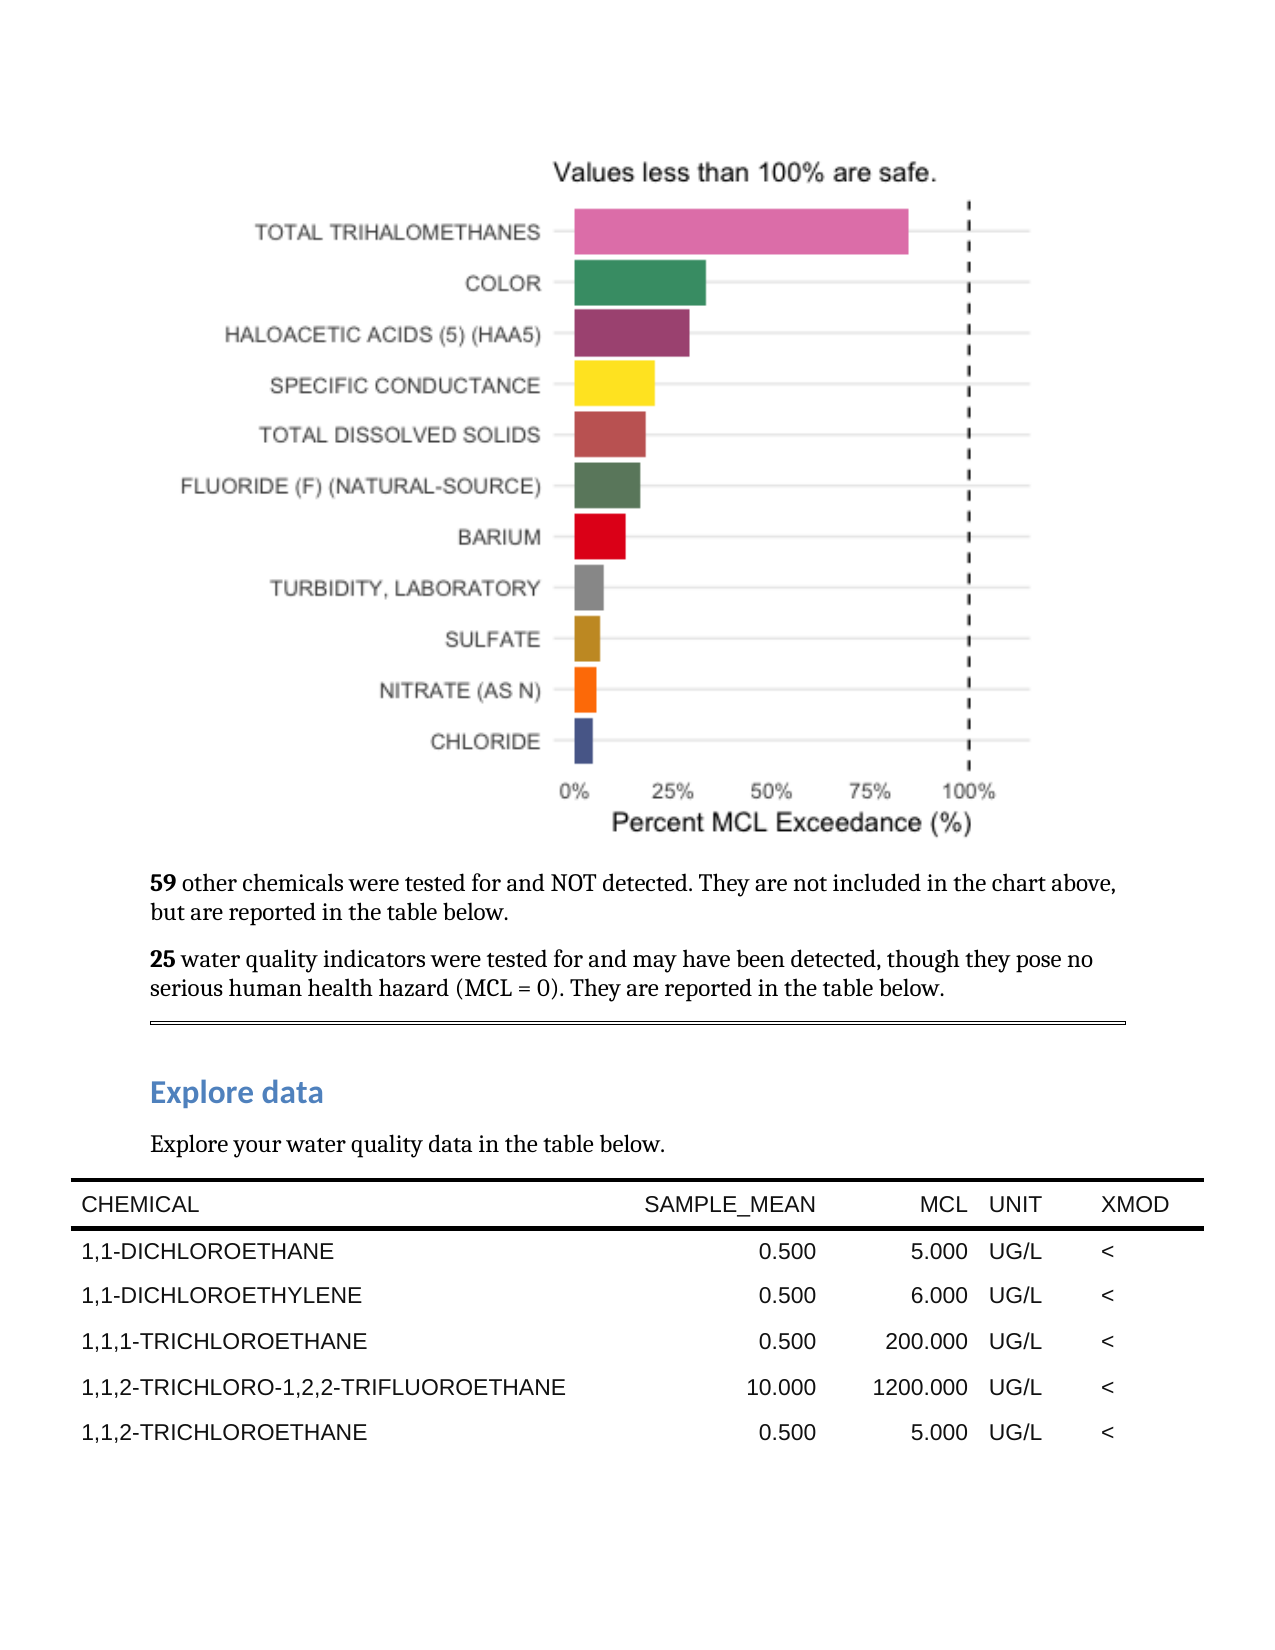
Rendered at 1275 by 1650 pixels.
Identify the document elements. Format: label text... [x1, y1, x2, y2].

table_cell UG/L [978, 1231, 1090, 1272]
table_header UNIT [978, 1182, 1090, 1226]
table_cell 0.500 [614, 1231, 826, 1272]
table_header XMOD [1090, 1182, 1204, 1226]
table_cell < [1090, 1231, 1204, 1272]
table_cell 1,1,1-TRICHLOROETHANE [71, 1318, 614, 1364]
table_header MCL [826, 1182, 978, 1226]
table_cell 0.500 [614, 1318, 826, 1364]
table_cell 0.500 [614, 1272, 826, 1318]
table_cell < [1090, 1272, 1204, 1318]
text Explore your water quality data in the table below. [150, 1130, 1125, 1159]
table_cell 1,1,2-TRICHLOROETHANE [71, 1410, 614, 1456]
table_cell < [1090, 1410, 1204, 1456]
table_cell UG/L [978, 1410, 1090, 1456]
table_cell 0.500 [614, 1410, 826, 1456]
table_cell < [1090, 1318, 1204, 1364]
table_cell 5.000 [826, 1410, 978, 1456]
table_cell UG/L [978, 1364, 1090, 1410]
table_cell UG/L [978, 1318, 1090, 1364]
table_cell UG/L [978, 1272, 1090, 1318]
table_cell 5.000 [826, 1231, 978, 1272]
table_cell < [1090, 1364, 1204, 1410]
table_header SAMPLE_MEAN [614, 1182, 826, 1226]
table_header CHEMICAL [71, 1182, 614, 1226]
table_cell 6.000 [826, 1272, 978, 1318]
table_cell 10.000 [614, 1364, 826, 1410]
table_cell 1,1,2-TRICHLORO-1,2,2-TRIFLUOROETHANE [71, 1364, 614, 1410]
text 59 other chemicals were tested for and NOT detected. They are not included in the chart above, but are reported in the table below. [150, 869, 1125, 926]
table_cell 200.000 [826, 1318, 978, 1364]
picture [168, 150, 1044, 850]
subtitle Explore data [150, 1071, 1125, 1112]
table_cell 1,1-DICHLOROETHANE [71, 1231, 614, 1272]
table_cell 1200.000 [826, 1364, 978, 1410]
table_cell 1,1-DICHLOROETHYLENE [71, 1272, 614, 1318]
text 25 water quality indicators were tested for and may have been detected, though they pose no serious human health hazard (MCL = 0). They are reported in the table below. [150, 945, 1125, 1002]
